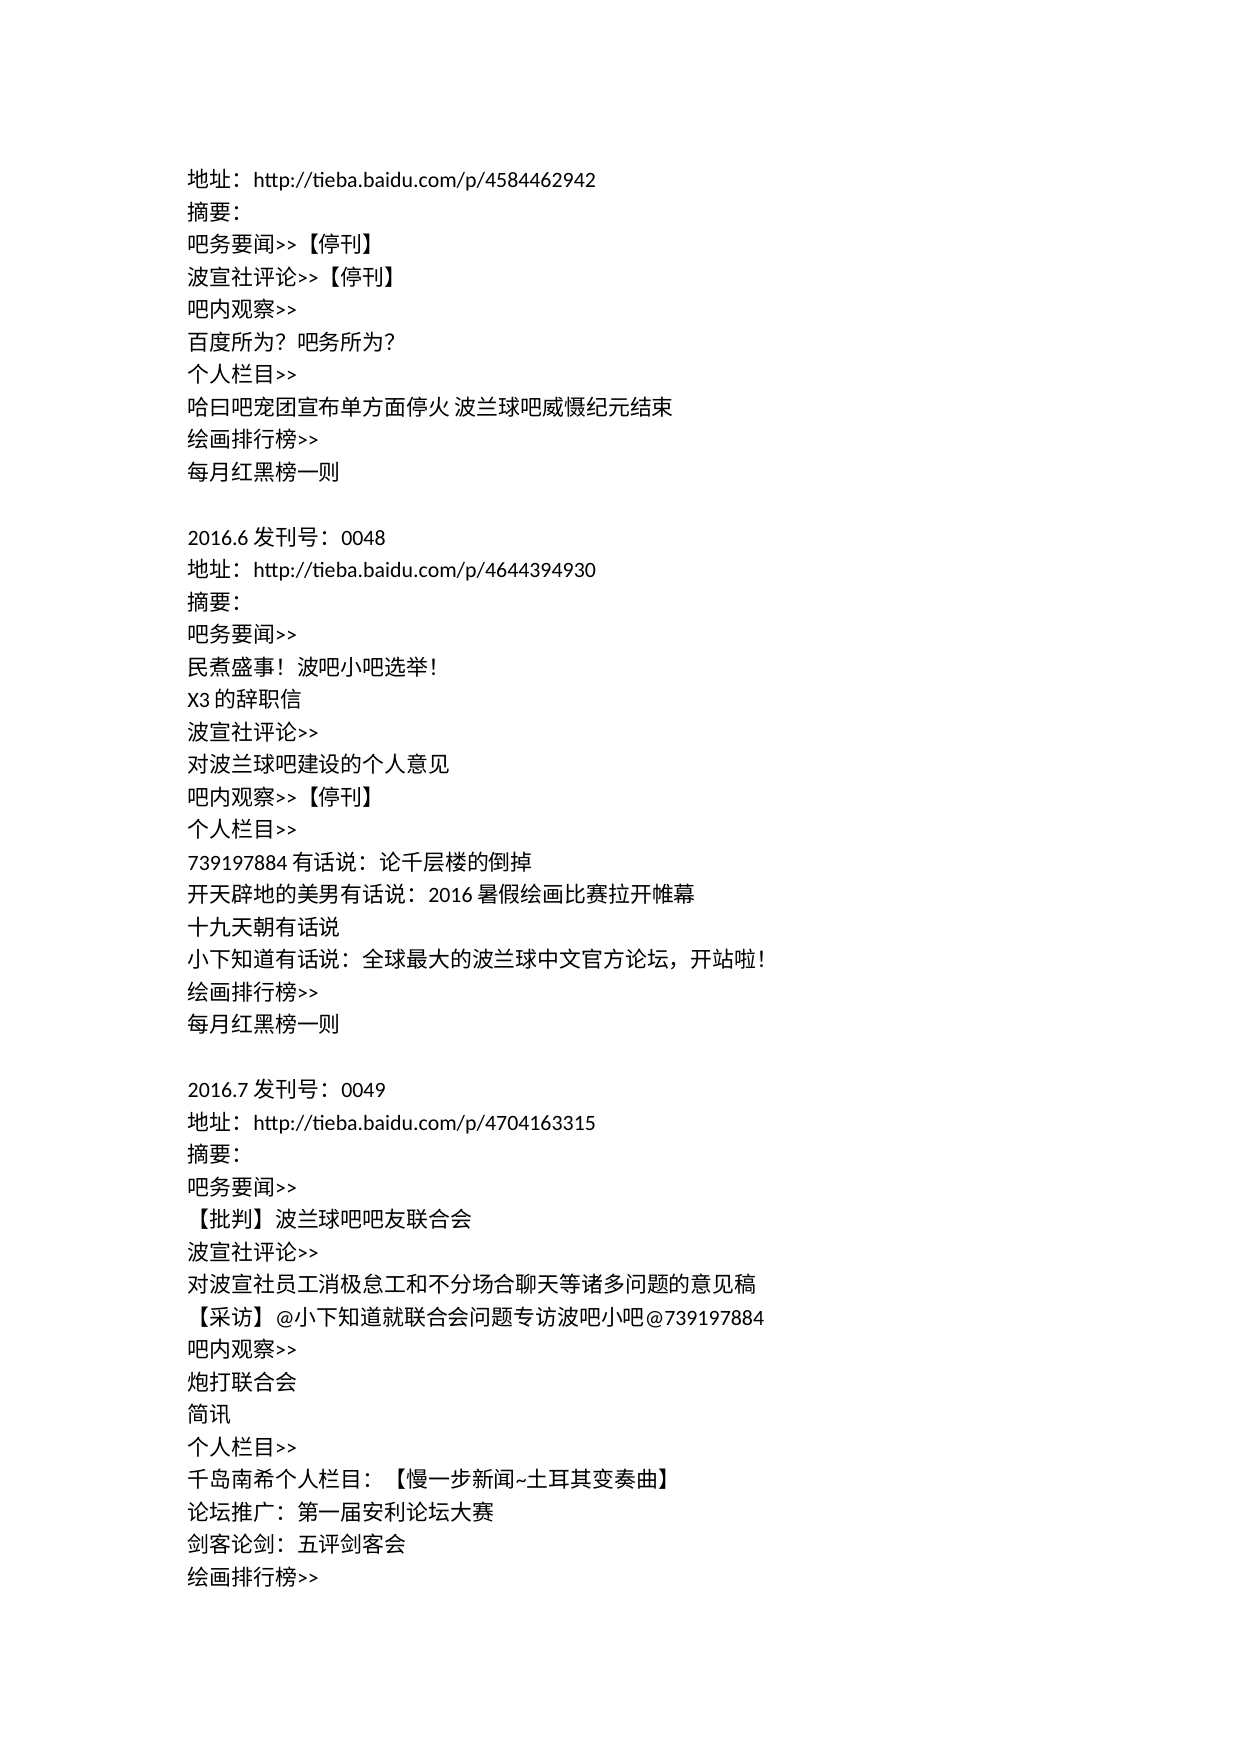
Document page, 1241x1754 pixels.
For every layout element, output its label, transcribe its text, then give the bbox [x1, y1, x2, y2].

text 民煮盛事！波吧小吧选举！ [187, 649, 1053, 682]
text 波宣社评论>>【停刊】 [187, 259, 1053, 292]
text 吧务要闻>> [187, 617, 1053, 649]
text 绘画排行榜>> [187, 1559, 1053, 1592]
text 简讯 [187, 1397, 1053, 1429]
text 哈曰吧宠团宣布单方面停火 波兰球吧威慑纪元结束 [187, 389, 1053, 422]
text 739197884有话说：论千层楼的倒掉 [187, 844, 1053, 877]
text 炮打联合会 [187, 1364, 1053, 1397]
text 摘要： [187, 1137, 1053, 1169]
text 吧内观察>> [187, 292, 1053, 324]
text 波宣社评论>> [187, 714, 1053, 747]
text 2016.6 发刊号：0048 [187, 519, 1053, 552]
text 2016.7 发刊号：0049 [187, 1072, 1053, 1104]
text 【批判】波兰球吧吧友联合会 [187, 1202, 1053, 1234]
text 绘画排行榜>> [187, 422, 1053, 454]
text 每月红黑榜一则 [187, 1007, 1053, 1039]
text 吧务要闻>>【停刊】 [187, 227, 1053, 259]
text X3的辞职信 [187, 682, 1053, 714]
text 千岛南希个人栏目：【慢一步新闻~土耳其变奏曲】 [187, 1462, 1053, 1494]
text 论坛推广：第一届安利论坛大赛 [187, 1494, 1053, 1527]
text 小下知道有话说：全球最大的波兰球中文官方论坛，开站啦！ [187, 942, 1053, 974]
text 剑客论剑：五评剑客会 [187, 1527, 1053, 1559]
text 地址：http://tieba.baidu.com/p/4584462942 [187, 162, 1053, 194]
text 百度所为？吧务所为？ [187, 324, 1053, 357]
text 每月红黑榜一则 [187, 454, 1053, 487]
text 吧务要闻>> [187, 1169, 1053, 1202]
text 地址：http://tieba.baidu.com/p/4704163315 [187, 1104, 1053, 1137]
text 吧内观察>>【停刊】 [187, 779, 1053, 812]
text 个人栏目>> [187, 812, 1053, 844]
text 对波兰球吧建设的个人意见 [187, 747, 1053, 779]
text 个人栏目>> [187, 357, 1053, 389]
text 地址：http://tieba.baidu.com/p/4644394930 [187, 552, 1053, 584]
text 对波宣社员工消极怠工和不分场合聊天等诸多问题的意见稿 [187, 1267, 1053, 1299]
text 吧内观察>> [187, 1332, 1053, 1364]
text 开天辟地的美男有话说：2016暑假绘画比赛拉开帷幕 [187, 877, 1053, 909]
text 摘要： [187, 194, 1053, 227]
text 十九天朝有话说 [187, 909, 1053, 942]
text 摘要： [187, 584, 1053, 617]
text 【采访】@小下知道就联合会问题专访波吧小吧@739197884 [187, 1299, 1053, 1332]
text 绘画排行榜>> [187, 974, 1053, 1007]
text 个人栏目>> [187, 1429, 1053, 1462]
text 波宣社评论>> [187, 1234, 1053, 1267]
